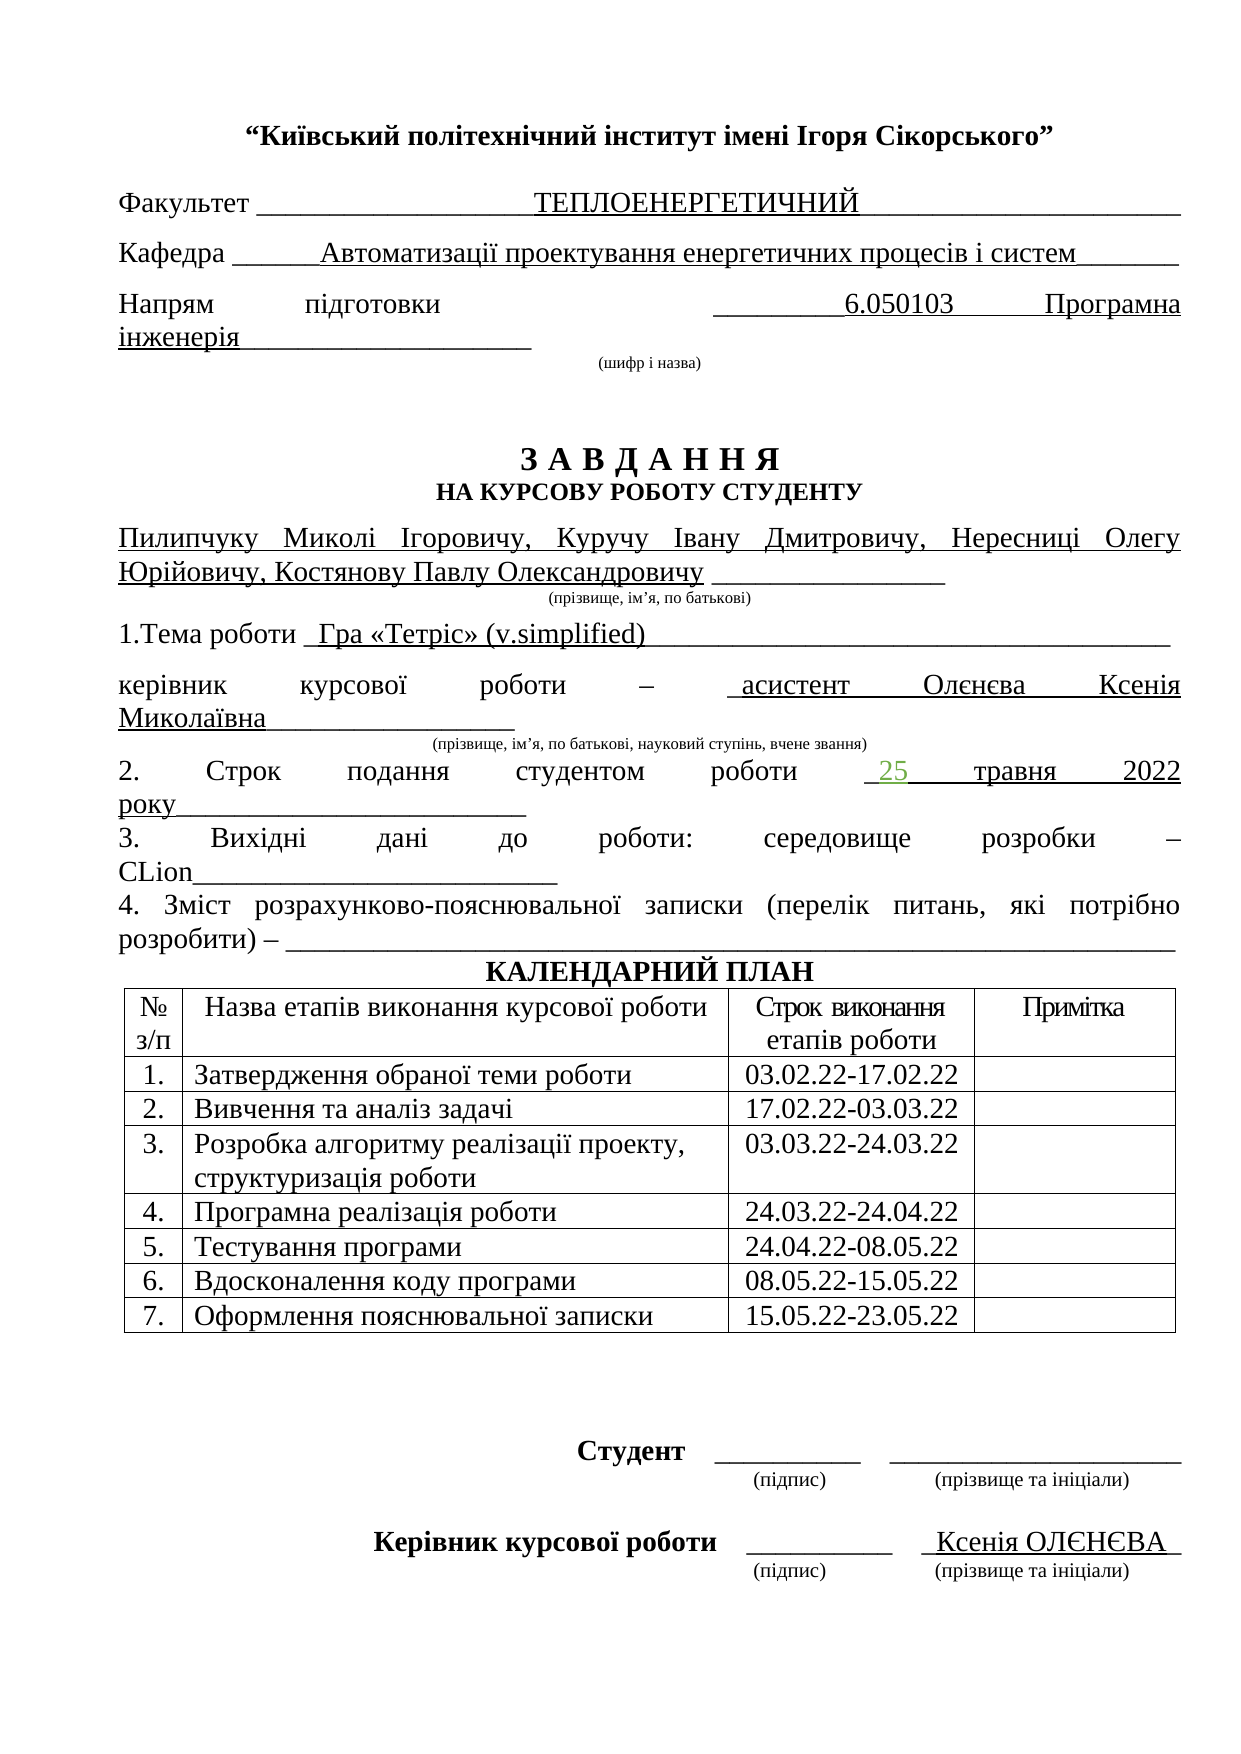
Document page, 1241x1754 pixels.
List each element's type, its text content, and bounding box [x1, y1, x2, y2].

table_cell [975, 1126, 1175, 1193]
text ЗАВДАННЯ [118, 439, 1181, 477]
text (підпис) (прізвище та ініціали) [118, 1558, 1181, 1582]
text 1.Тема роботи _Гра «Тетріс» (v.simplified)____________________________________ [118, 616, 1181, 650]
table_cell [975, 1264, 1175, 1297]
text (підпис) (прізвище та ініціали) [118, 1467, 1181, 1491]
table_cell 5. [125, 1229, 182, 1262]
text Пилипчуку Миколі Ігоровичу, Куручу Івану Дмитровичу, Нересниці Олегу Юрійовичу, Костянову Павлу Олександровичу ________________ [118, 521, 1181, 550]
table_cell [975, 1194, 1175, 1228]
table_cell 3. [125, 1126, 182, 1193]
table_cell Затвердження обраної теми роботи [183, 1057, 728, 1091]
table_cell 7. [125, 1298, 182, 1332]
table_cell 03.02.22-17.02.22 [729, 1057, 974, 1091]
table_cell [975, 1057, 1175, 1091]
table_cell 1. [125, 1057, 182, 1091]
table_cell 17.02.22-03.03.22 [729, 1092, 974, 1125]
text Кафедра ______Автоматизації проектування енергетичних процесів і систем_______ [118, 236, 1181, 269]
text 2. Строк подання студентом роботи _25 травня 2022 року________________________ [118, 753, 1181, 820]
table_cell Тестування програми [183, 1229, 728, 1262]
text Студент __________ ____________________ [118, 1433, 1181, 1467]
table_cell Вивчення та аналіз задачі [183, 1092, 728, 1125]
table_header Строк виконання етапів роботи [729, 989, 974, 1056]
table_cell Вдосконалення коду програми [183, 1264, 728, 1297]
table_cell 6. [125, 1264, 182, 1297]
table_cell [975, 1298, 1175, 1332]
table_cell Розробка алгоритму реалізації проекту, структуризація роботи [183, 1126, 728, 1193]
table_cell 2. [125, 1092, 182, 1125]
table_cell 24.04.22-08.05.22 [729, 1229, 974, 1262]
text Напрям підготовки _________6.050103 Програмна інженерія____________________ [118, 286, 1181, 353]
table_header Примітка [975, 989, 1175, 1056]
text “Київський політехнічний інститут імені Ігоря Сікорського” [118, 118, 1181, 152]
text КАЛЕНДАРНИЙ ПЛАН [118, 954, 1181, 988]
text Пилипчуку Миколі Ігоровичу, Куручу Івану Дмитровичу, Нересниці Олегу Юрійовичу, Костянову Павлу Олександровичу ________________ [118, 551, 1181, 588]
text (прізвище, ім’я, по батькові) [118, 588, 1181, 607]
table_header Назва етапів виконання курсової роботи [183, 989, 728, 1056]
table_cell 08.05.22-15.05.22 [729, 1264, 974, 1297]
text (прізвище, ім’я, по батькові, науковий ступінь, вчене звання) [118, 734, 1181, 753]
table_cell Програмна реалізація роботи [183, 1194, 728, 1228]
text (шифр і назва) [118, 353, 1181, 372]
text керівник курсової роботи – _асистент Олєнєва Ксенія Миколаївна_________________ [118, 667, 1181, 734]
table_cell 24.03.22-24.04.22 [729, 1194, 974, 1228]
text 3. Вихідні дані до роботи: середовище розробки – CLion_________________________ [118, 820, 1181, 887]
table_cell [975, 1092, 1175, 1125]
table_cell 03.03.22-24.03.22 [729, 1126, 974, 1193]
table_cell 4. [125, 1194, 182, 1228]
text НА КУРСОВУ РОБОТУ СТУДЕНТУ [118, 477, 1181, 506]
table_cell [975, 1229, 1175, 1262]
text 4. Зміст розрахунково-пояснювальної записки (перелік питань, які потрібно розробити) – _____________________________________________________________ [118, 887, 1181, 954]
table_header № з/п [125, 989, 182, 1056]
table_cell 15.05.22-23.05.22 [729, 1298, 974, 1332]
text Факультет ___________________ТЕПЛОЕНЕРГЕТИЧНИЙ______________________ [118, 185, 1181, 219]
table_cell Оформлення пояснювальної записки [183, 1298, 728, 1332]
text Керівник курсової роботи __________ _Ксенія ОЛЄНЄВА_ [118, 1524, 1181, 1558]
